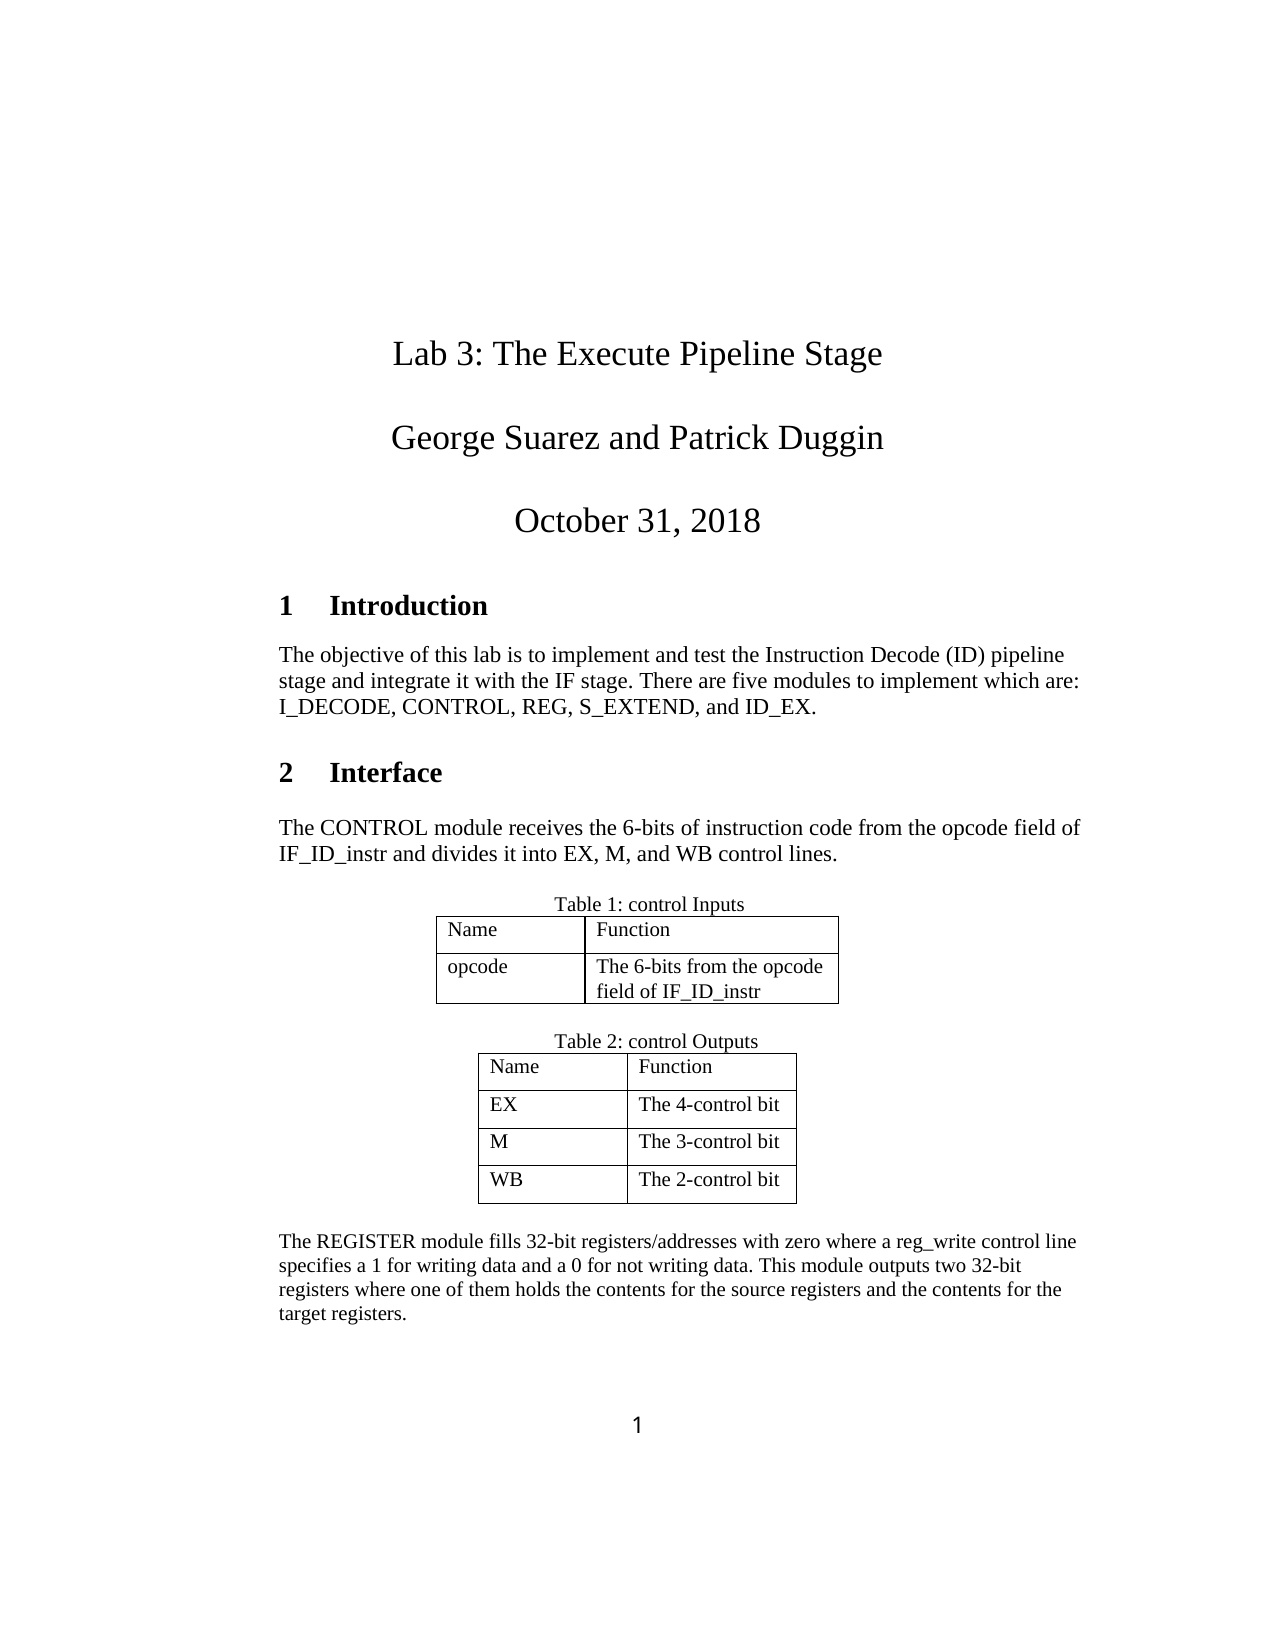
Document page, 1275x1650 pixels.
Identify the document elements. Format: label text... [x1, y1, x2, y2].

text George Suarez and Patrick Duggin [179, 416, 1096, 457]
text Table 2: control Outputs [504, 1028, 1096, 1053]
table_cell M [479, 1129, 627, 1165]
table_header Name [479, 1054, 627, 1090]
table_cell The 2-control bit [628, 1166, 796, 1203]
table_cell opcode [437, 954, 584, 1003]
text October 31, 2018 [179, 500, 1096, 541]
text Lab 3: The Execute Pipeline Stage [179, 332, 1096, 373]
text The objective of this lab is to implement and test the Instruction Decode (ID) pipeline stage and integrate it with the IF stage. There are five modules to implement which are: I_DECODE, CONTROL, REG, S_EXTEND, and ID_EX. [279, 641, 1096, 720]
text The REGISTER module fills 32-bit registers/addresses with zero where a reg_write control line specifies a 1 for writing data and a 0 for not writing data. This module outputs two 32-bit registers where one of them holds the contents for the source registers and the contents for the target registers. [279, 1228, 1096, 1325]
table_header Name [437, 917, 584, 953]
table_cell The 3-control bit [628, 1129, 796, 1165]
table_cell EX [479, 1091, 627, 1128]
table_header Function [586, 917, 838, 953]
subtitle Interface [279, 755, 1096, 789]
table_cell WB [479, 1166, 627, 1203]
table_cell The 4-control bit [628, 1091, 796, 1128]
text The CONTROL module receives the 6-bits of instruction code from the opcode field of IF_ID_instr and divides it into EX, M, and WB control lines. [279, 814, 1096, 867]
text Table 1: control Inputs [504, 891, 1096, 916]
table_cell The 6-bits from the opcode field of IF_ID_instr [586, 954, 838, 1003]
subtitle Introduction [279, 588, 1096, 622]
table_header Function [628, 1054, 796, 1090]
